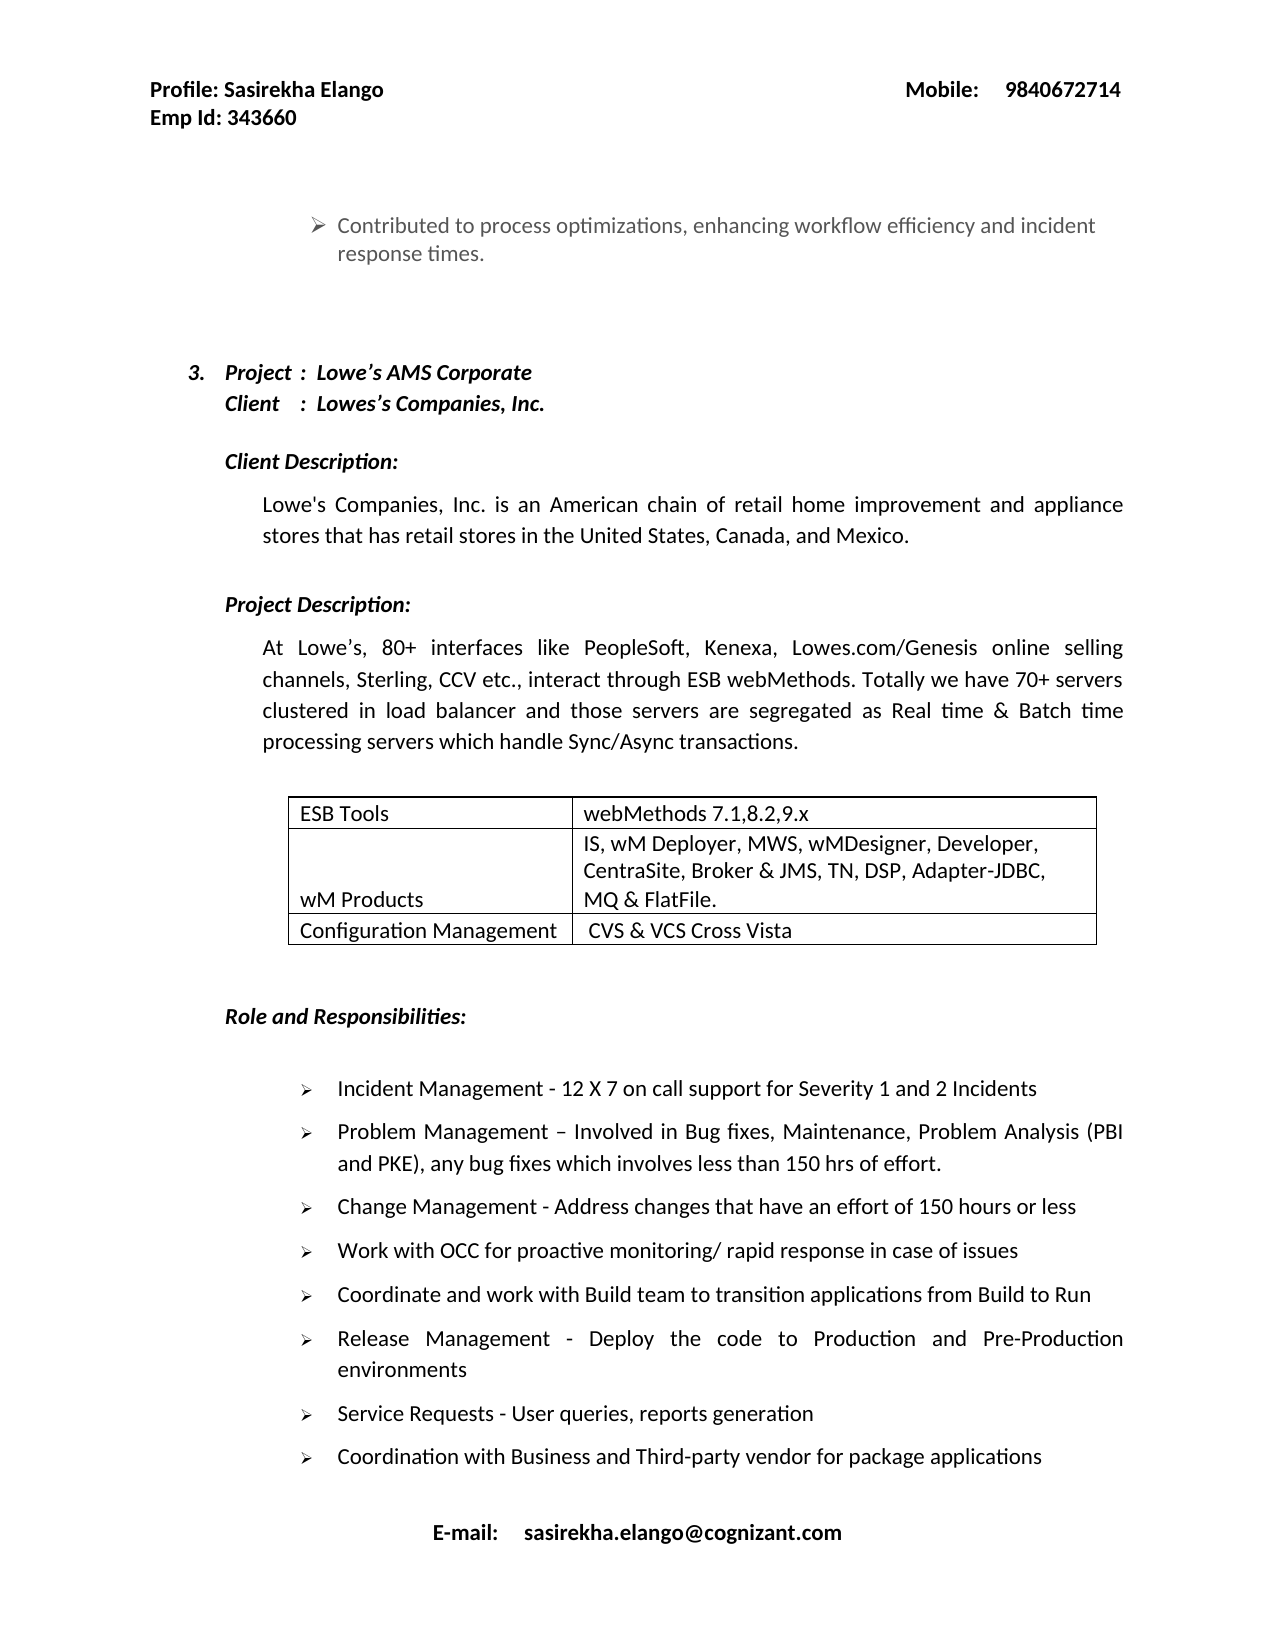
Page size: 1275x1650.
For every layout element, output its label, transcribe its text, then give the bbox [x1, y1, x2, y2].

text Role and Responsibilities: [150, 1002, 1125, 1030]
subtitle Project : Lowe’s AMS Corporate [187, 356, 1125, 387]
list Work with OCC for proactive monitoring/ rapid response in case of issues [300, 1233, 1125, 1265]
list Coordinate and work with Build team to transition applications from Build to Run [300, 1277, 1125, 1308]
list Incident Management - 12 X 7 on call support for Severity 1 and 2 Incidents [300, 1071, 1125, 1102]
list Contributed to process optimizations, enhancing workflow efficiency and incident response times. [309, 211, 1125, 267]
list Coordination with Business and Third-party vendor for package applications [300, 1440, 1125, 1471]
text Client Description: [150, 447, 1125, 475]
table_cell wM Products [289, 829, 572, 913]
list Lowe's Companies, Inc. is an American chain of retail home improvement and appliance stores that has retail stores in the United States, Canada, and Mexico. [262, 487, 1125, 550]
list Release Management - Deploy the code to Production and Pre-Production environments [300, 1321, 1125, 1383]
list Problem Management – Involved in Bug fixes, Maintenance, Problem Analysis (PBI and PKE), any bug fixes which involves less than 150 hrs of effort. [300, 1115, 1125, 1177]
list Change Management - Address changes that have an effort of 150 hours or less [300, 1190, 1125, 1221]
list Service Requests - User queries, reports generation [300, 1396, 1125, 1427]
table_header ESB Tools [289, 798, 572, 828]
text Project Description: [150, 590, 1125, 618]
table_cell IS, wM Deployer, MWS, wMDesigner, Developer, CentraSite, Broker & JMS, TN, DSP, Adapter-JDBC, MQ & FlatFile. [573, 829, 1096, 913]
list At Lowe’s, 80+ interfaces like PeopleSoft, Kenexa, Lowes.com/Genesis online selling channels, Sterling, CCV etc., interact through ESB webMethods. Totally we have 70+ servers clustered in load balancer and those servers are segregated as Real time & Batch time processing servers which handle Sync/Async transactions. [262, 631, 1125, 756]
table_header webMethods 7.1,8.2,9.x [573, 798, 1096, 828]
table_cell Configuration Management [289, 914, 572, 944]
subtitle Client : Lowes’s Companies, Inc. [150, 387, 1125, 418]
table_cell CVS & VCS Cross Vista [573, 914, 1096, 944]
